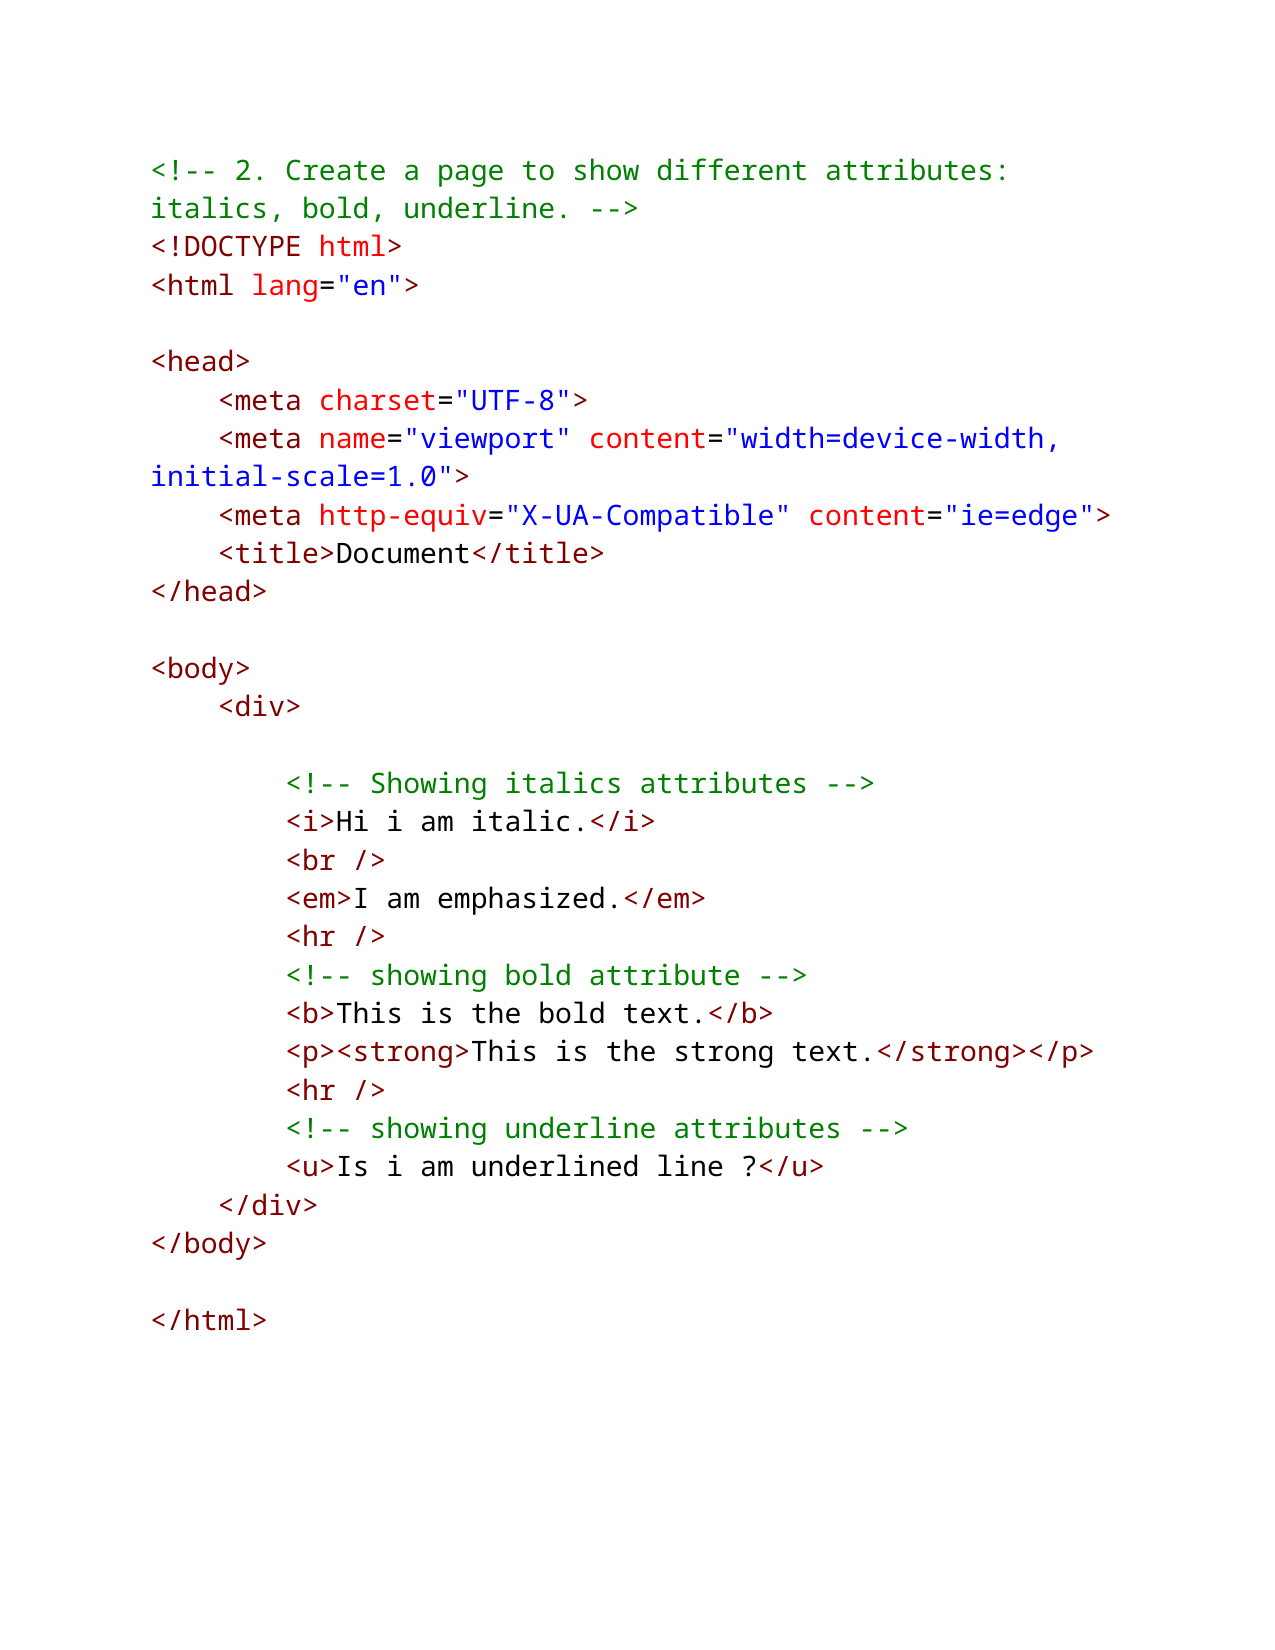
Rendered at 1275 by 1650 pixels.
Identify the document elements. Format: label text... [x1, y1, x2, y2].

text </body> [150, 1223, 1125, 1262]
text <!-- showing underline attributes --> [150, 1108, 1125, 1147]
text <!-- showing bold attribute --> [150, 955, 1125, 993]
text <meta http-equiv="X-UA-Compatible" content="ie=edge"> [150, 495, 1125, 533]
text <head> [150, 342, 1125, 380]
text <p><strong>This is the strong text.</strong></p> [150, 1032, 1125, 1070]
text <!-- Showing italics attributes --> [150, 763, 1125, 802]
text <br /> [150, 840, 1125, 878]
text <!-- 2. Create a page to show different attributes: italics, bold, underline. --> [150, 150, 1125, 227]
text <hr /> [150, 1070, 1125, 1108]
text <!DOCTYPE html> [150, 227, 1125, 265]
text <html lang="en"> [150, 265, 1125, 303]
text <em>I am emphasized.</em> [150, 878, 1125, 917]
text <meta charset="UTF-8"> [150, 380, 1125, 418]
text <hr /> [150, 917, 1125, 955]
text <b>This is the bold text.</b> [150, 993, 1125, 1032]
text </html> [150, 1300, 1125, 1338]
text <i>Hi i am italic.</i> [150, 802, 1125, 840]
text <title>Document</title> [150, 533, 1125, 572]
text </div> [150, 1185, 1125, 1223]
text <meta name="viewport" content="width=device-width, initial-scale=1.0"> [150, 418, 1125, 495]
text <u>Is i am underlined line ?</u> [150, 1147, 1125, 1185]
text <div> [150, 687, 1125, 725]
text </head> [150, 572, 1125, 610]
text <body> [150, 648, 1125, 687]
